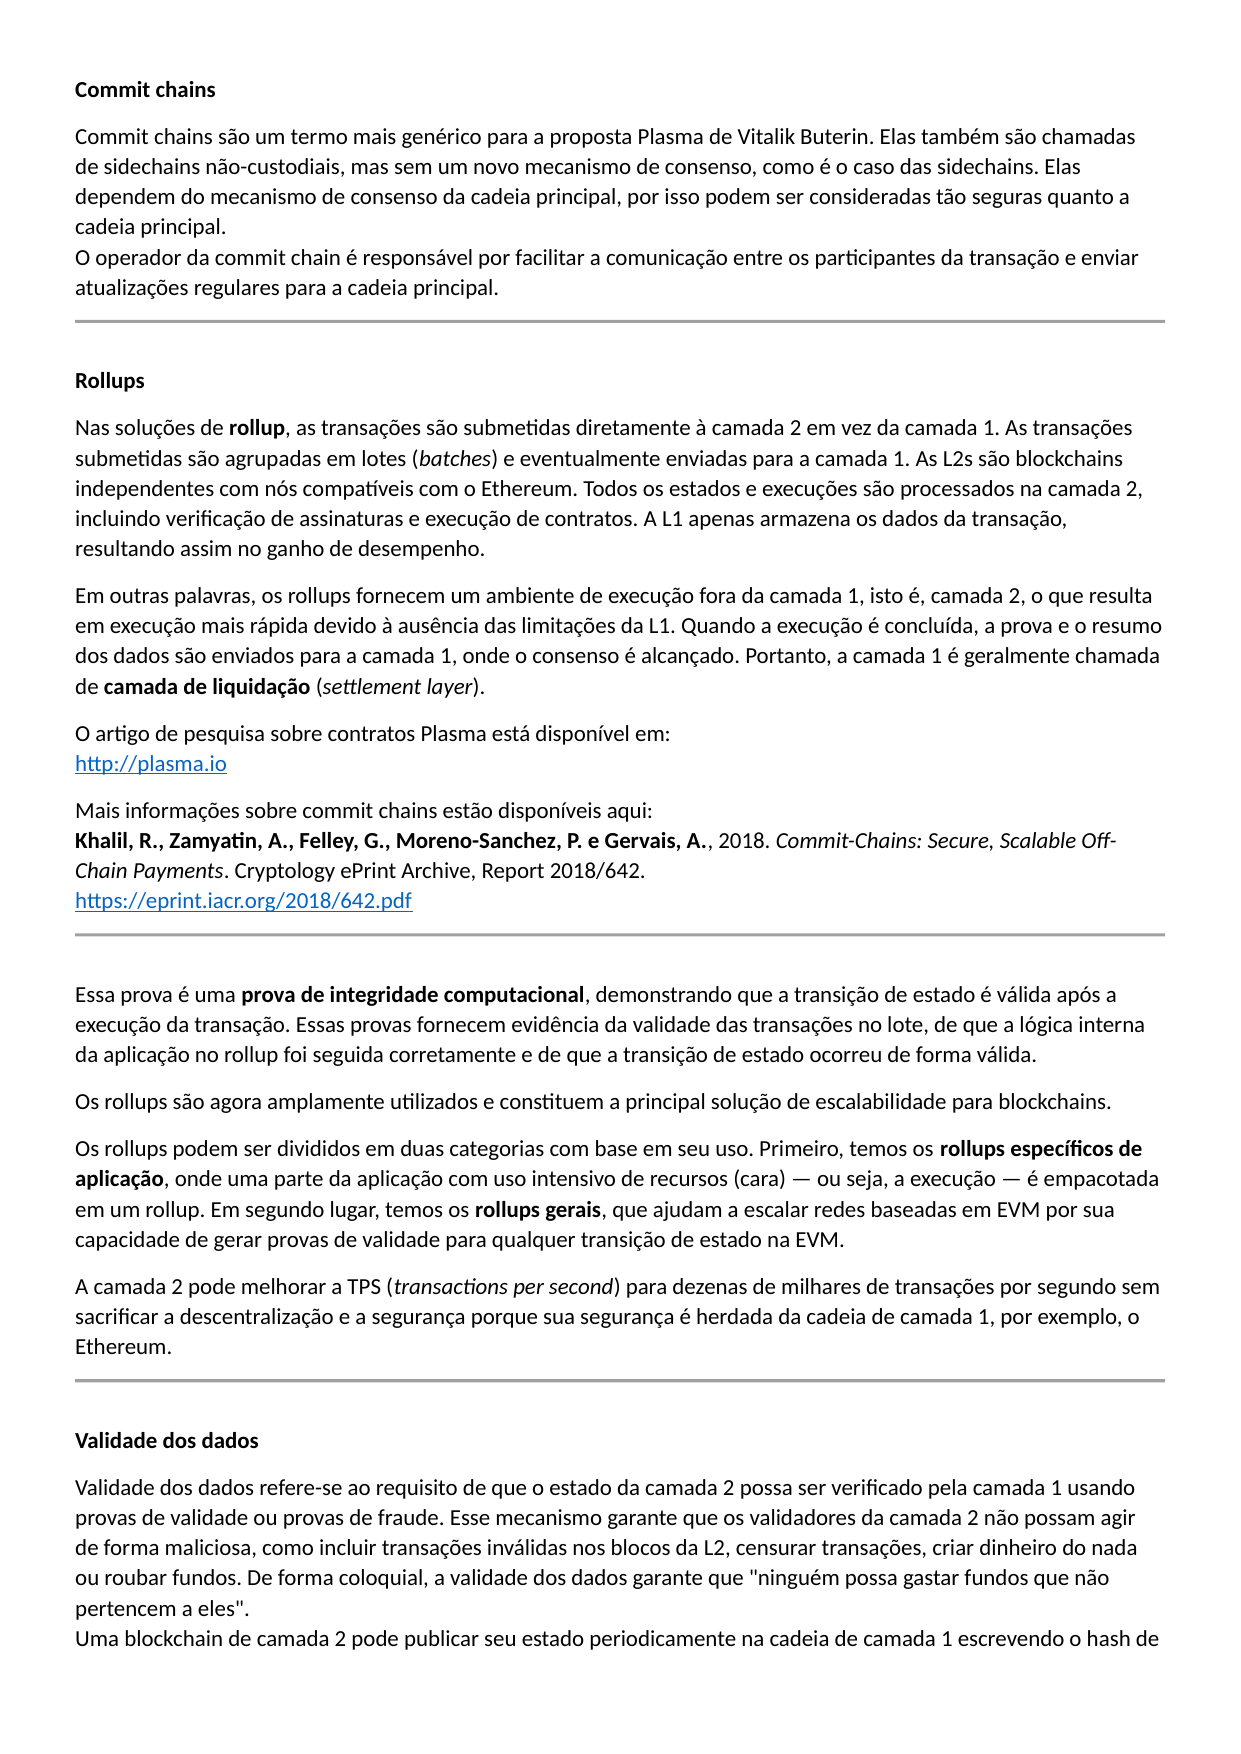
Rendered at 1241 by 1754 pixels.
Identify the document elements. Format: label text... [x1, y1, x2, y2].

text Mais informações sobre commit chains estão disponíveis aqui: Khalil, R., Zamyatin, A., Felley, G., Moreno-Sanchez, P. e Gervais, A., 2018. Commit-Chains: Secure, Scalable Off-Chain Payments. Cryptology ePrint Archive, Report 2018/642. https://eprint.iacr.org/2018/642.pdf [75, 796, 1165, 914]
text Rollups [75, 367, 1165, 395]
text O artigo de pesquisa sobre contratos Plasma está disponível em: http://plasma.io [75, 719, 1165, 777]
text Nas soluções de rollup, as transações são submetidas diretamente à camada 2 em vez da camada 1. As transações submetidas são agrupadas em lotes (batches) e eventualmente enviadas para a camada 1. As L2s são blockchains independentes com nós compatíveis com o Ethereum. Todos os estados e execuções são processados na camada 2, incluindo verificação de assinaturas e execução de contratos. A L1 apenas armazena os dados da transação, resultando assim no ganho de desempenho. [75, 413, 1165, 562]
text Commit chains são um termo mais genérico para a proposta Plasma de Vitalik Buterin. Elas também são chamadas de sidechains não-custodiais, mas sem um novo mecanismo de consenso, como é o caso das sidechains. Elas dependem do mecanismo de consenso da cadeia principal, por isso podem ser consideradas tão seguras quanto a cadeia principal. O operador da commit chain é responsável por facilitar a comunicação entre os participantes da transação e enviar atualizações regulares para a cadeia principal. [75, 122, 1165, 301]
text Essa prova é uma prova de integridade computacional, demonstrando que a transição de estado é válida após a execução da transação. Essas provas fornecem evidência da validade das transações no lote, de que a lógica interna da aplicação no rollup foi seguida corretamente e de que a transição de estado ocorreu de forma válida. [75, 980, 1165, 1069]
text Em outras palavras, os rollups fornecem um ambiente de execução fora da camada 1, isto é, camada 2, o que resulta em execução mais rápida devido à ausência das limitações da L1. Quando a execução é concluída, a prova e o resumo dos dados são enviados para a camada 1, onde o consenso é alcançado. Portanto, a camada 1 é geralmente chamada de camada de liquidação (settlement layer). [75, 581, 1165, 700]
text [75, 1473, 1165, 1652]
text Os rollups podem ser divididos em duas categorias com base em seu uso. Primeiro, temos os rollups específicos de aplicação, onde uma parte da aplicação com uso intensivo de recursos (cara) — ou seja, a execução — é empacotada em um rollup. Em segundo lugar, temos os rollups gerais, que ajudam a escalar redes baseadas em EVM por sua capacidade de gerar provas de validade para qualquer transição de estado na EVM. [75, 1134, 1165, 1253]
text Os rollups são agora amplamente utilizados e constituem a principal solução de escalabilidade para blockchains. [75, 1087, 1165, 1116]
text Validade dos dados [75, 1426, 1165, 1454]
text Commit chains [75, 75, 1165, 103]
text A camada 2 pode melhorar a TPS (transactions per second) para dezenas de milhares de transações por segundo sem sacrificar a descentralização e a segurança porque sua segurança é herdada da cadeia de camada 1, por exemplo, o Ethereum. [75, 1272, 1165, 1360]
